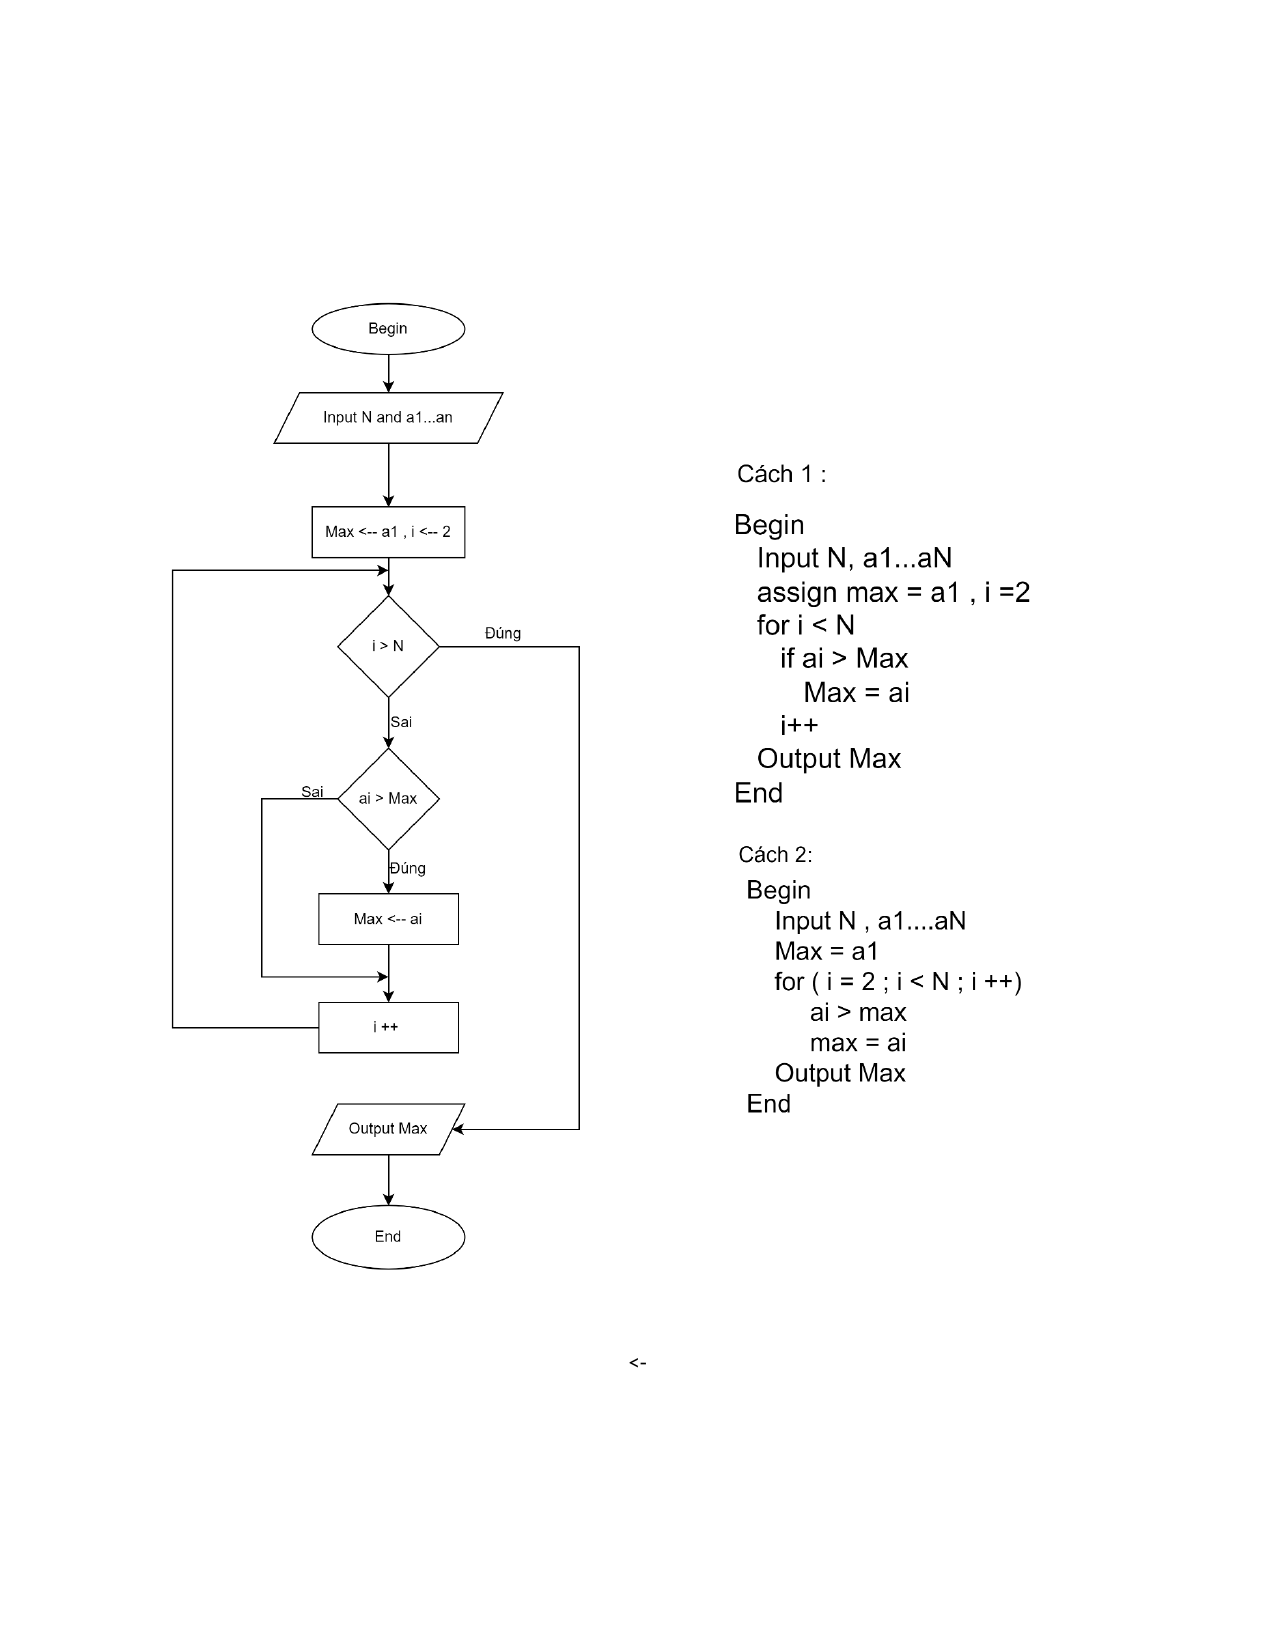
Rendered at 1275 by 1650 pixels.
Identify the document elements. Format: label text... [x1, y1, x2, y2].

text <- [150, 1348, 1125, 1376]
picture [150, 290, 1125, 1282]
